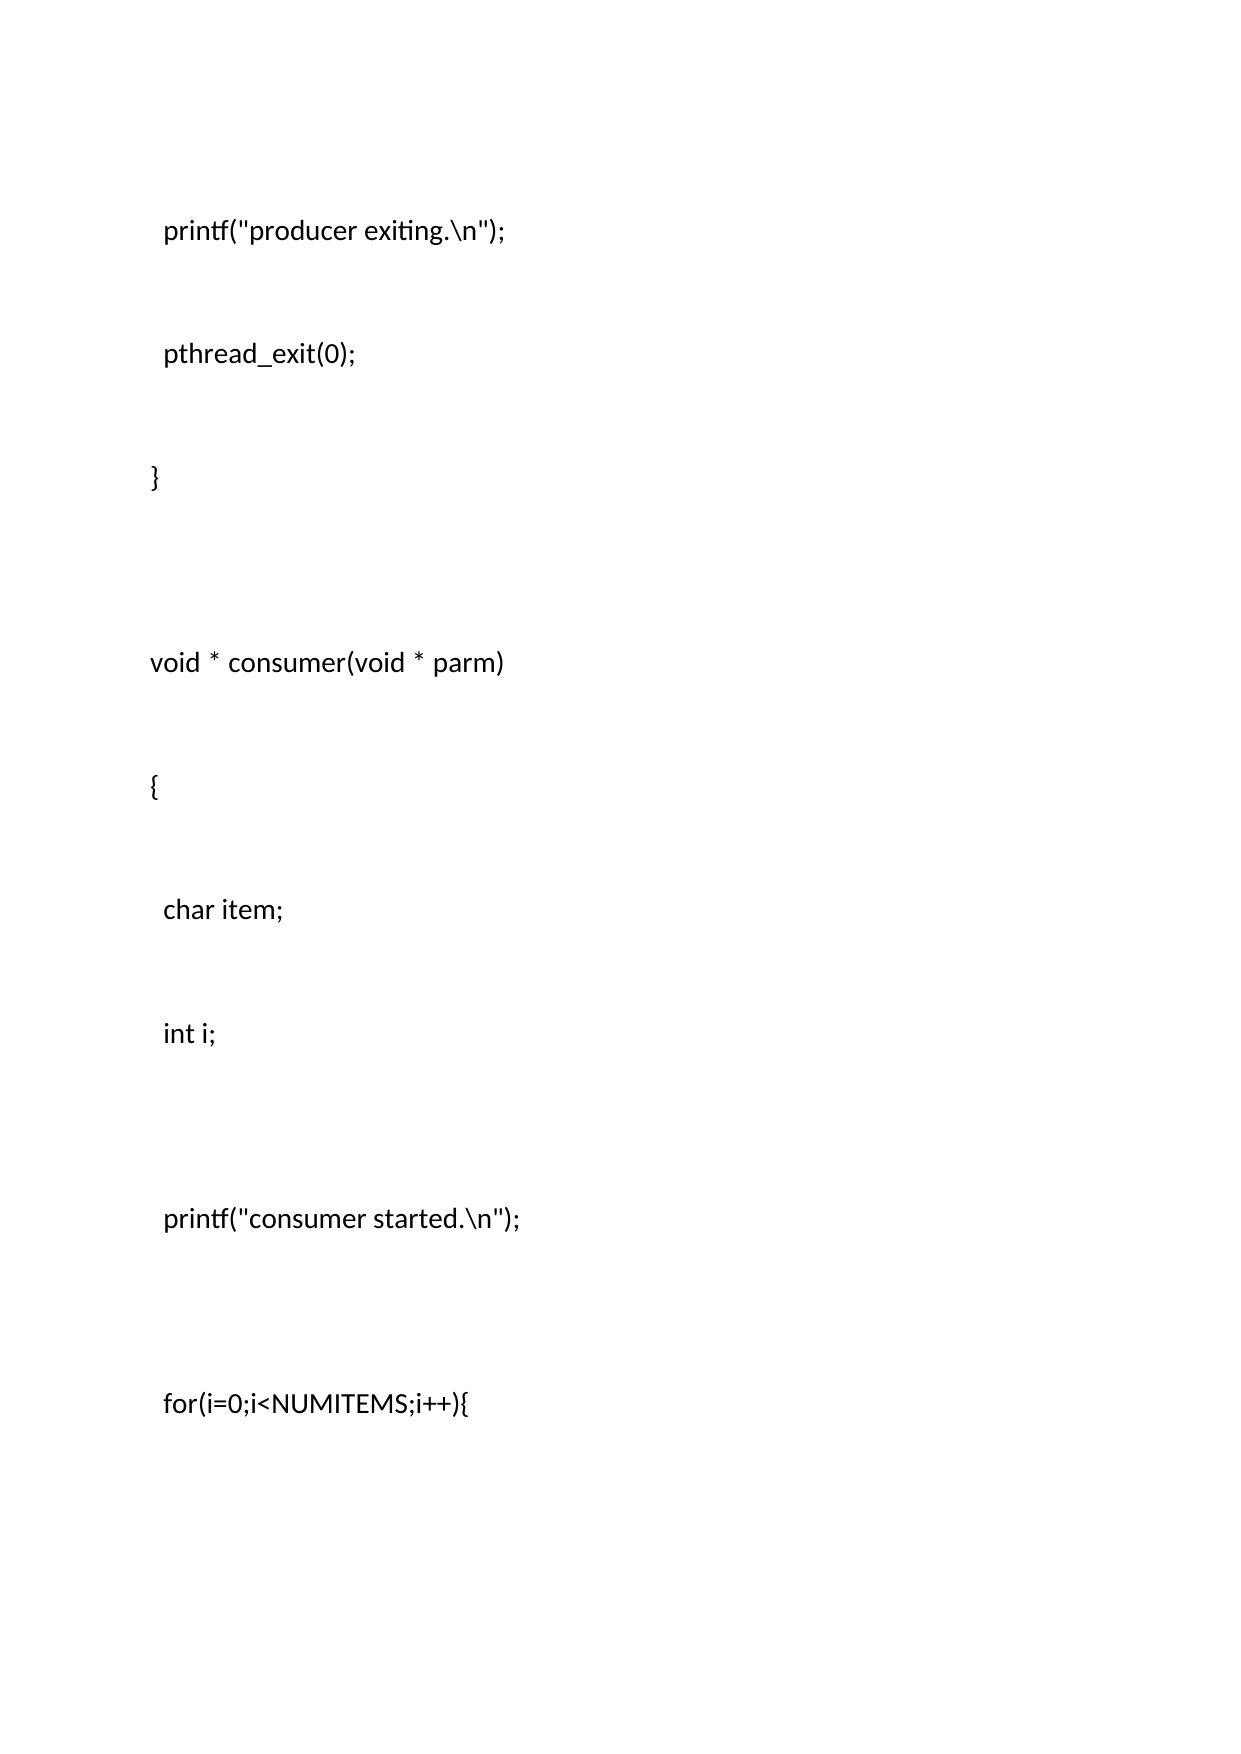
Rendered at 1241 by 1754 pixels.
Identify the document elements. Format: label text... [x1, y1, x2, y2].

text printf("consumer started.\n"); [150, 1200, 1090, 1236]
text int i; [150, 1015, 1090, 1050]
text for(i=0;i<NUMITEMS;i++){ [150, 1385, 1090, 1421]
text char item; [150, 891, 1090, 927]
text void * consumer(void * parm) [150, 644, 1090, 680]
text } [150, 459, 1090, 494]
text pthread_exit(0); [150, 335, 1090, 371]
text printf("producer exiting.\n"); [150, 212, 1090, 247]
text { [150, 768, 1090, 803]
